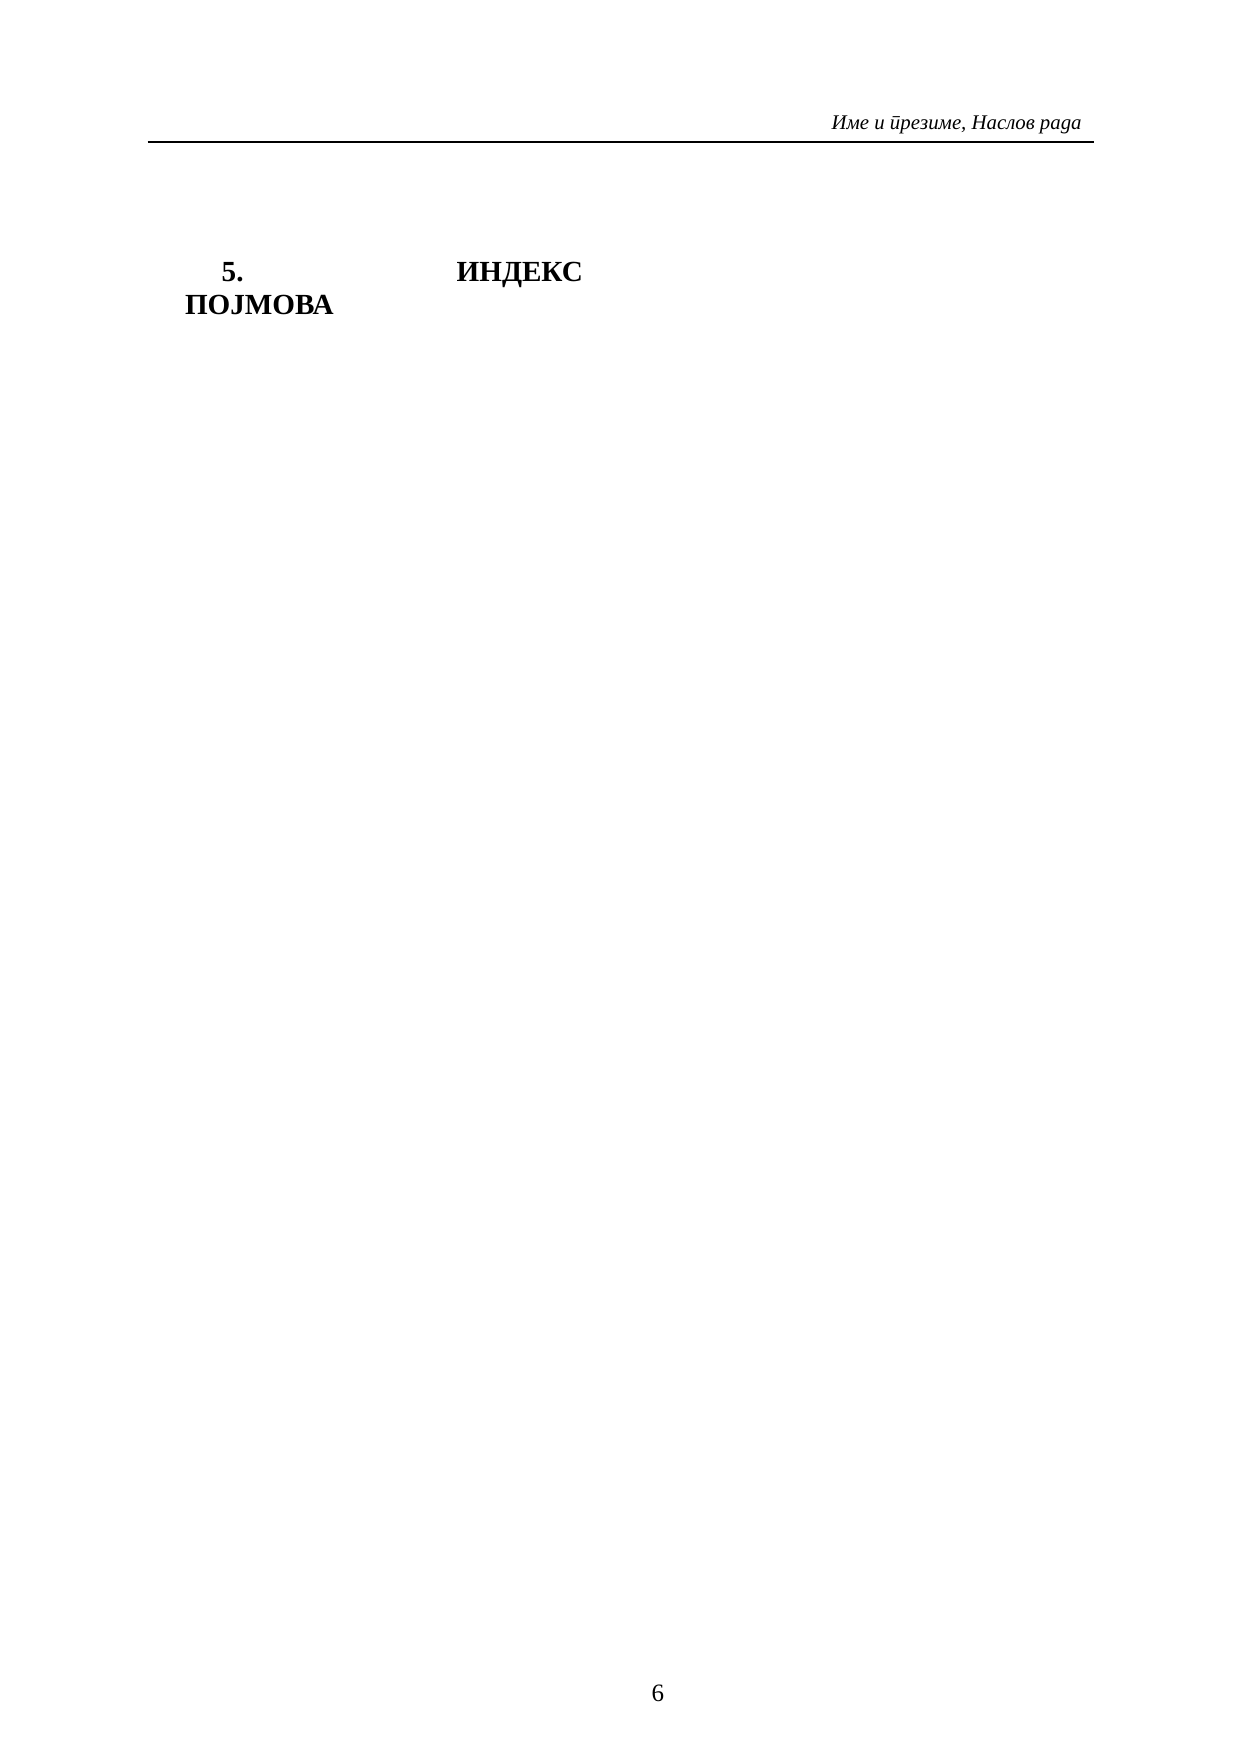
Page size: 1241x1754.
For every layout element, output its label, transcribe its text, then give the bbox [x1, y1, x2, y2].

subtitle ИНДЕКС ПОЈМОВА [185, 254, 583, 321]
